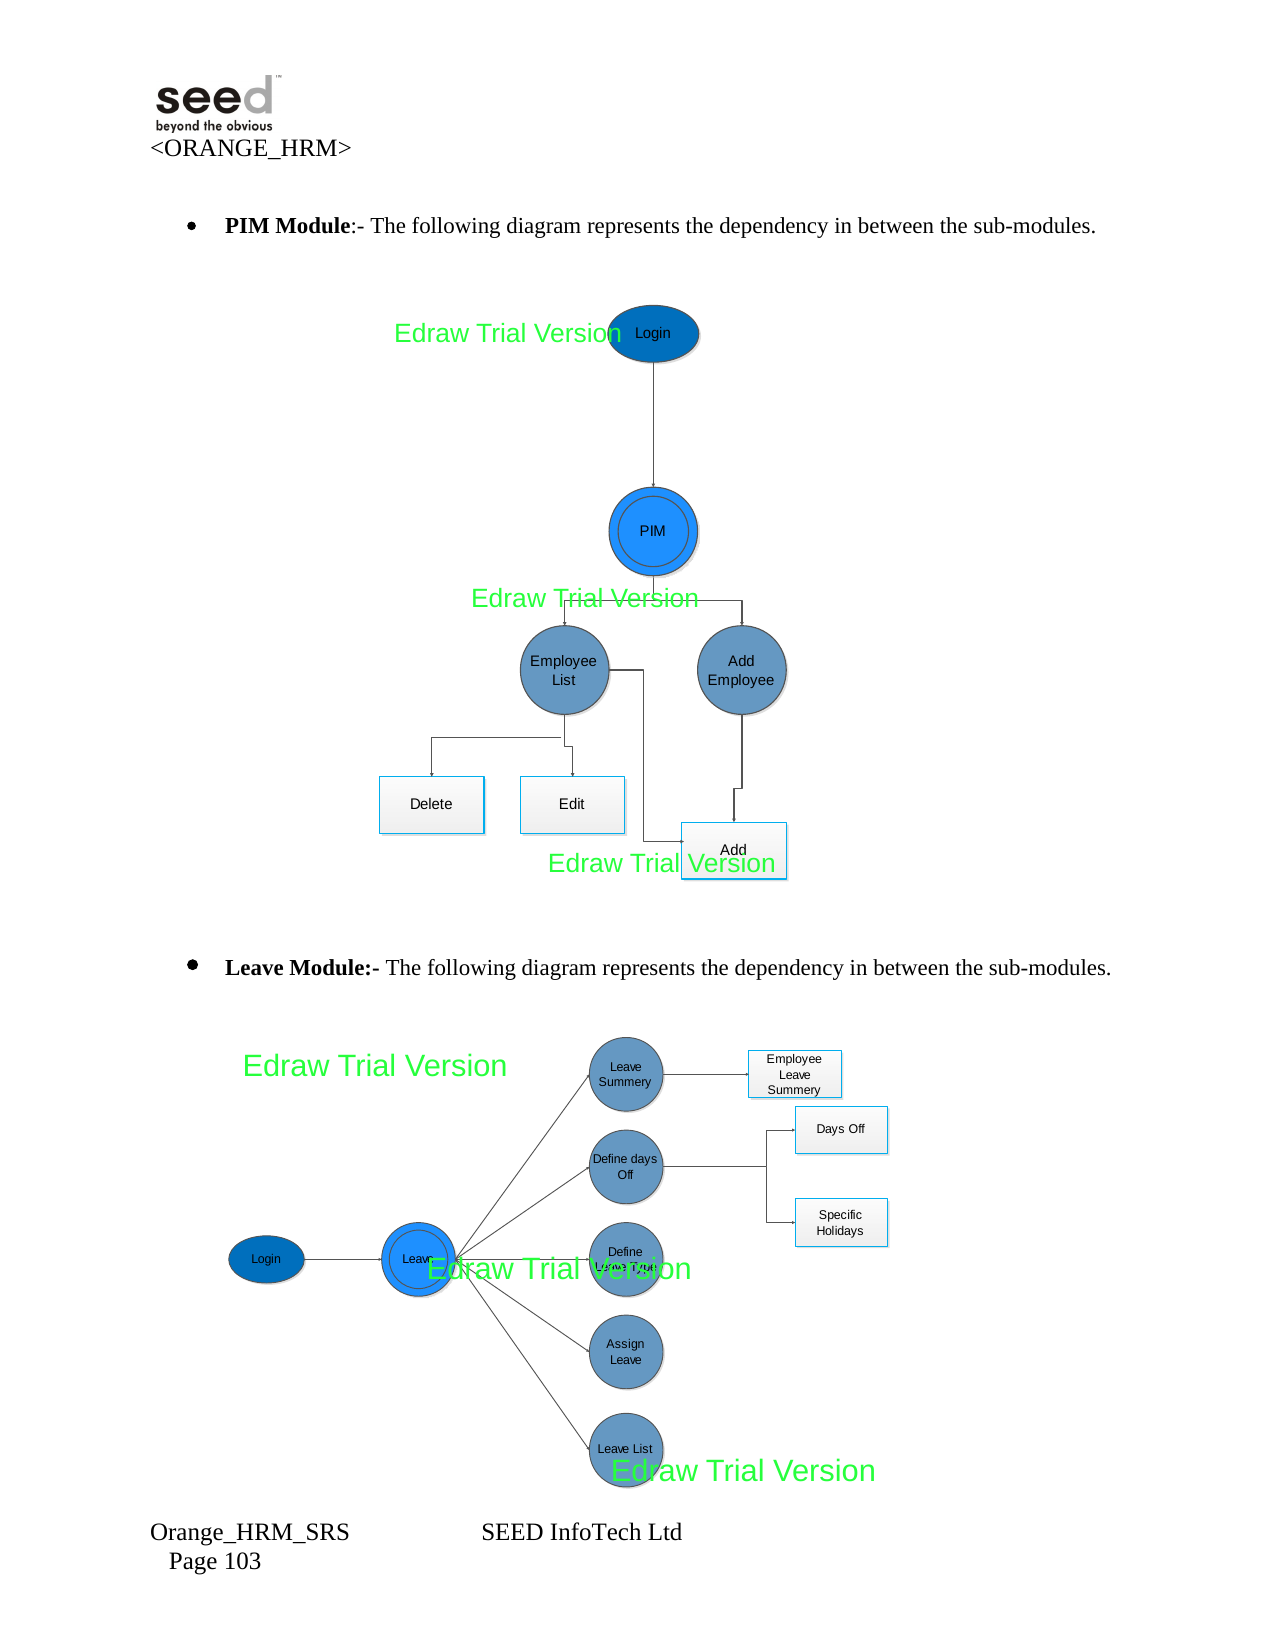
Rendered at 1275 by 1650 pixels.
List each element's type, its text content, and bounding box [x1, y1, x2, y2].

list Leave Module:- The following diagram represents the dependency in between the sub-modules. [187, 953, 1125, 981]
picture [156, 75, 282, 133]
list PIM Module:- The following diagram represents the dependency in between the sub-modules. [187, 213, 1125, 239]
